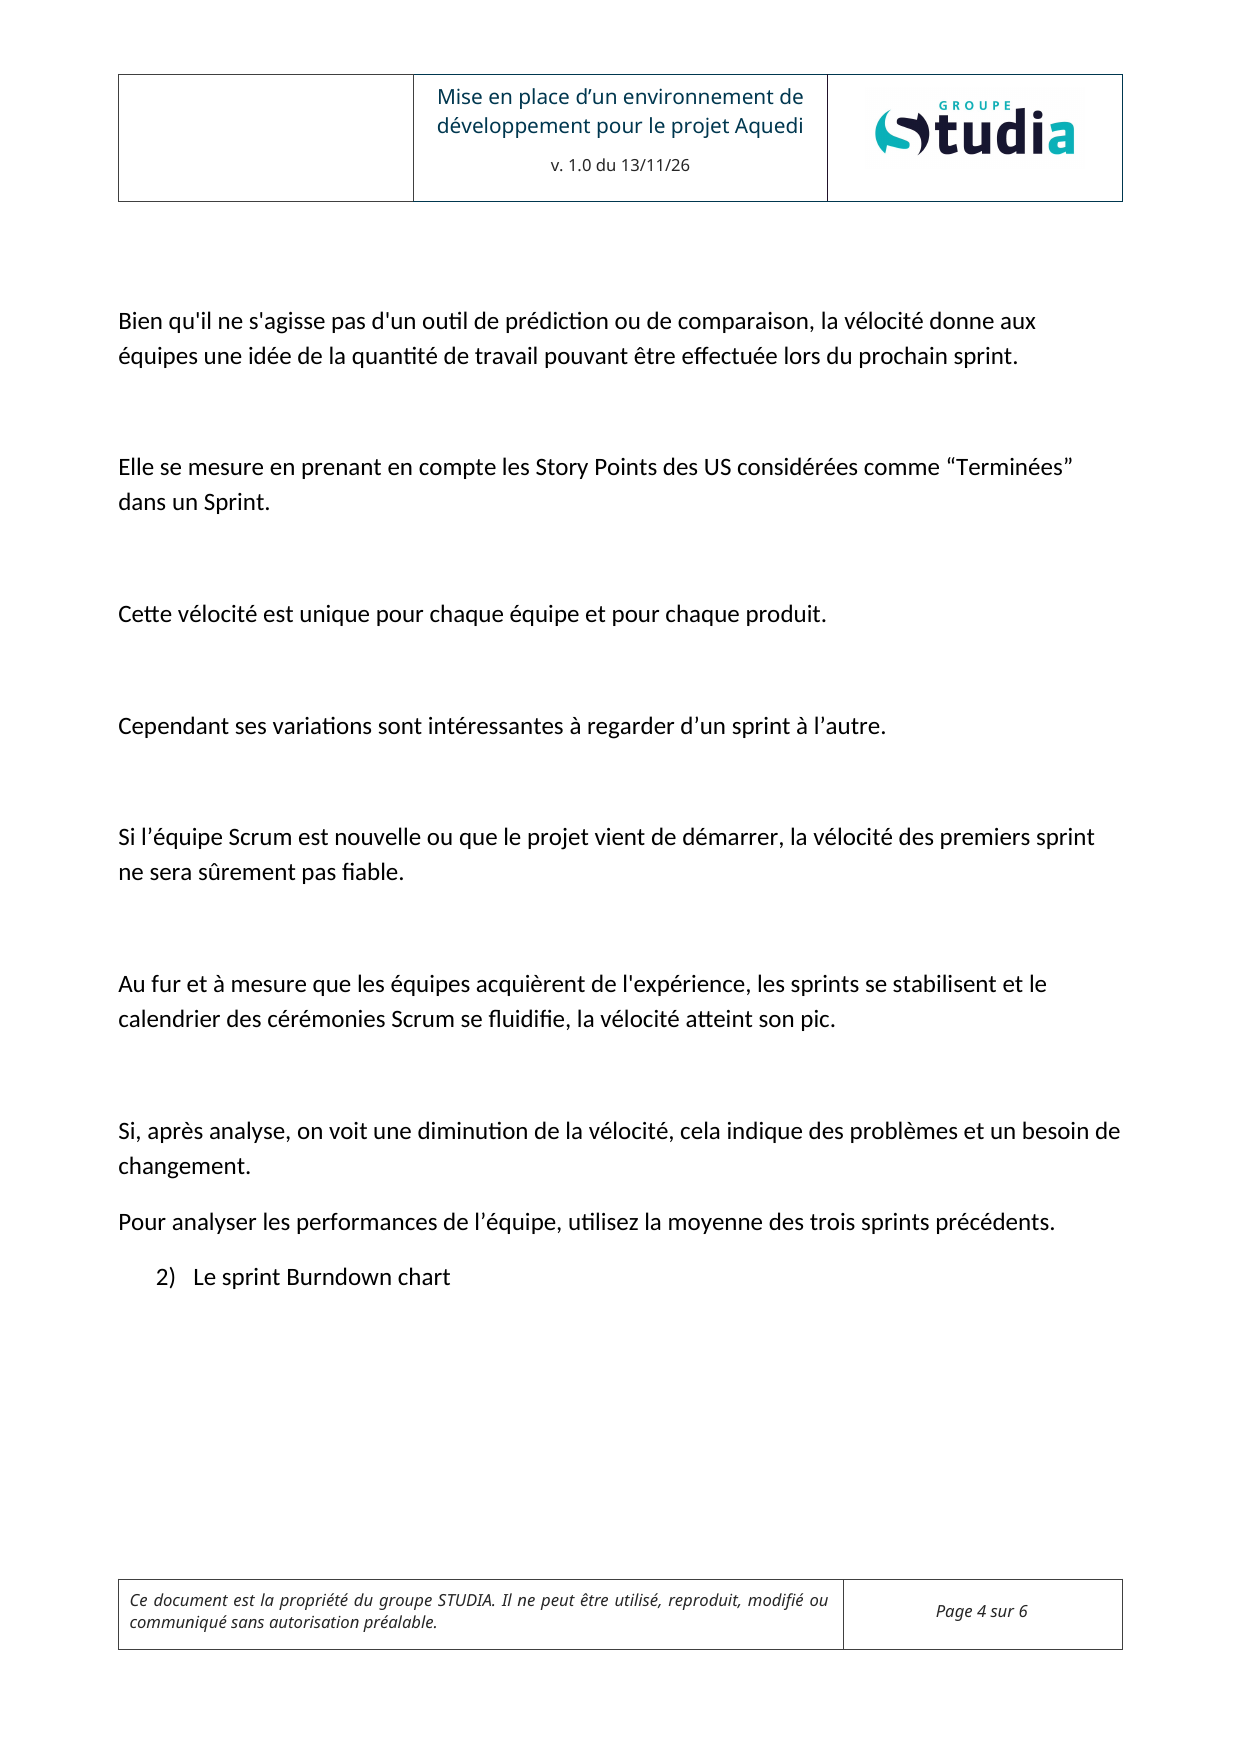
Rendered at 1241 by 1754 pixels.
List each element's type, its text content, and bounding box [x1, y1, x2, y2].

text Bien qu'il ne s'agisse pas d'un outil de prédiction ou de comparaison, la vélocité donne aux équipes une idée de la quantité de travail pouvant être effectuée lors du prochain sprint. [118, 305, 1122, 370]
text Si l’équipe Scrum est nouvelle ou que le projet vient de démarrer, la vélocité des premiers sprint ne sera sûrement pas fiable. [118, 821, 1122, 887]
text Cette vélocité est unique pour chaque équipe et pour chaque produit. [118, 598, 1122, 629]
text Si, après analyse, on voit une diminution de la vélocité, cela indique des problèmes et un besoin de changement. [118, 1115, 1122, 1180]
text Pour analyser les performances de l’équipe, utilisez la moyenne des trois sprints précédents. [118, 1206, 1122, 1236]
text Au fur et à mesure que les équipes acquièrent de l'expérience, les sprints se stabilisent et le calendrier des cérémonies Scrum se fluidifie, la vélocité atteint son pic. [118, 968, 1122, 1034]
text Elle se mesure en prenant en compte les Story Points des US considérées comme “Terminées” dans un Sprint. [118, 451, 1122, 517]
text Cependant ses variations sont intéressantes à regarder d’un sprint à l’autre. [118, 710, 1122, 740]
list Le sprint Burndown chart [156, 1261, 1122, 1292]
